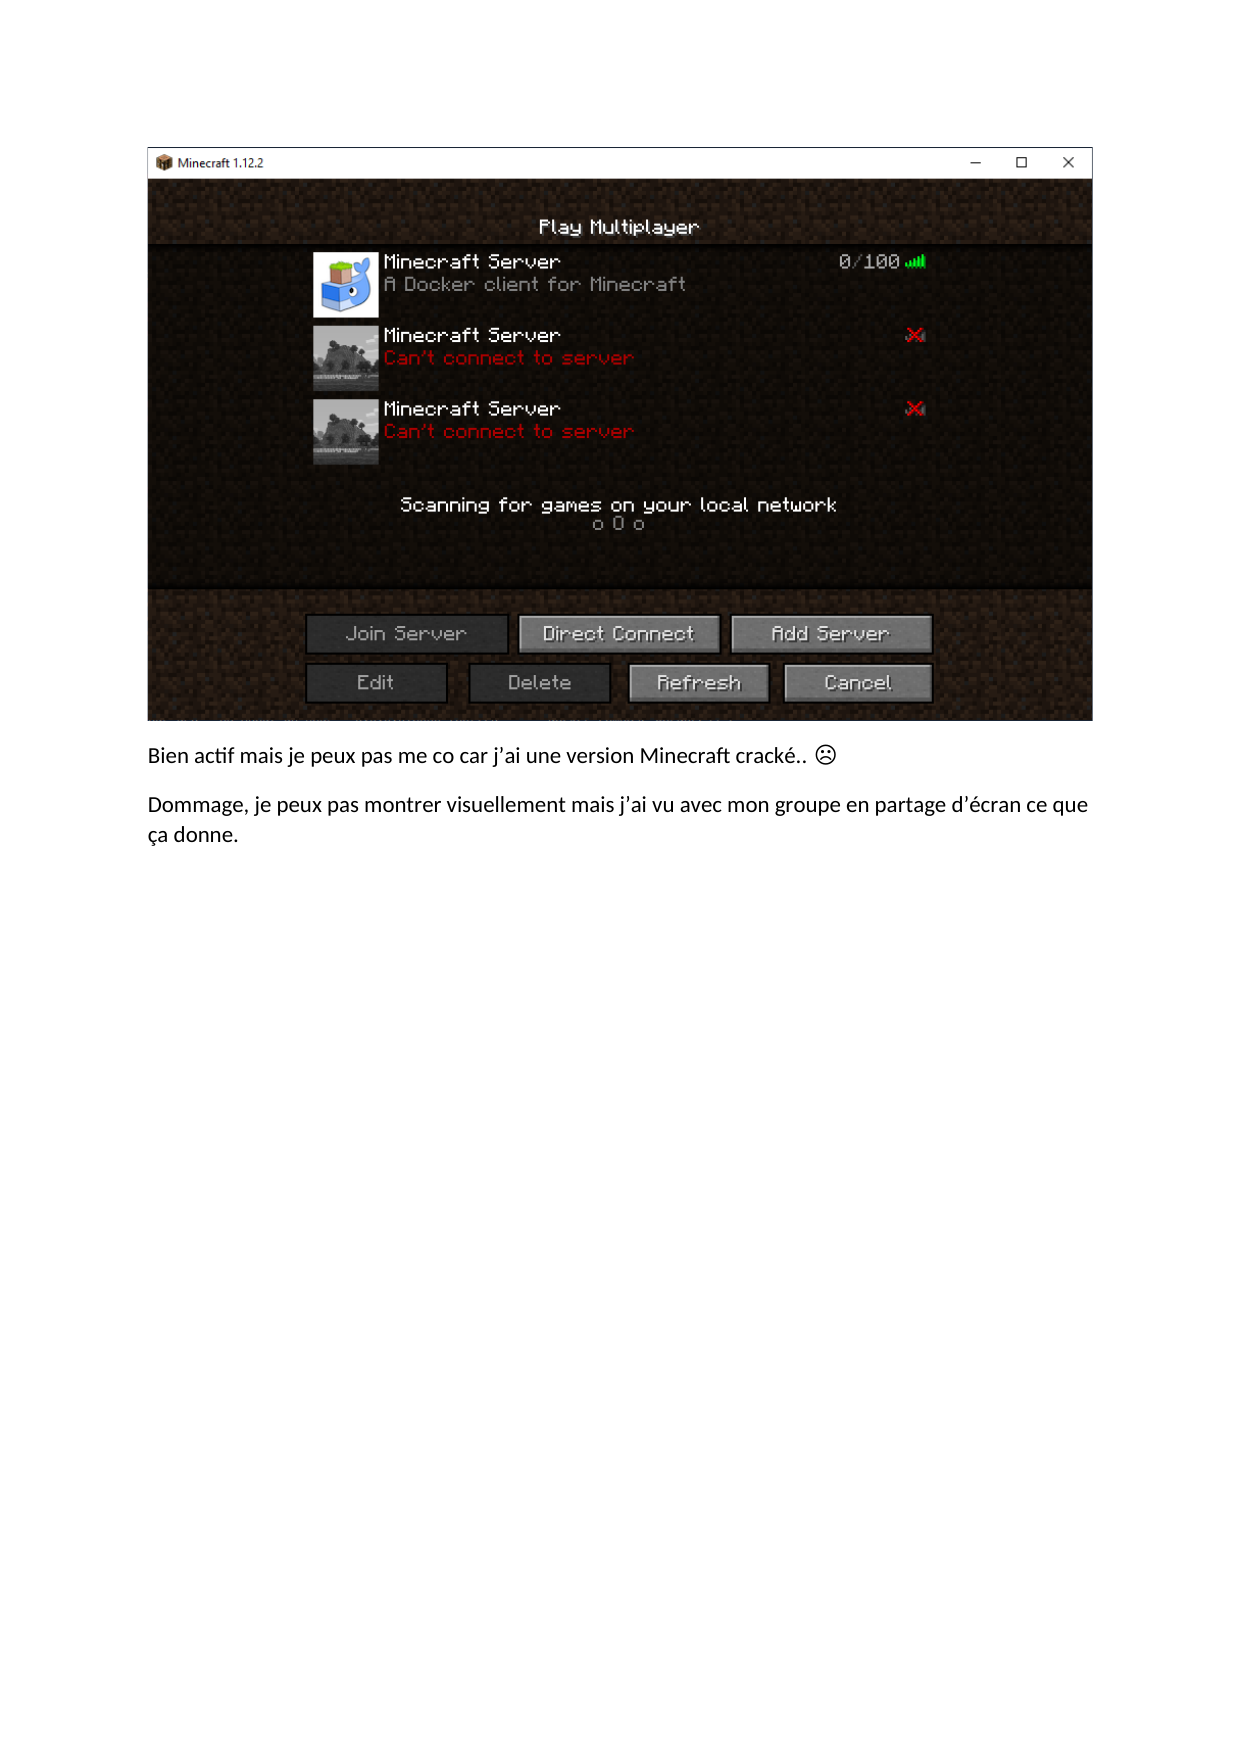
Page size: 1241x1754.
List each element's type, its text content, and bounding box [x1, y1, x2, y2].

text Dommage, je peux pas montrer visuellement mais j’ai vu avec mon groupe en partage d’écran ce que ça donne. [148, 790, 1093, 848]
picture [147, 147, 1093, 721]
text Bien actif mais je peux pas me co car j’ai une version Minecraft cracké.. [148, 739, 1093, 771]
